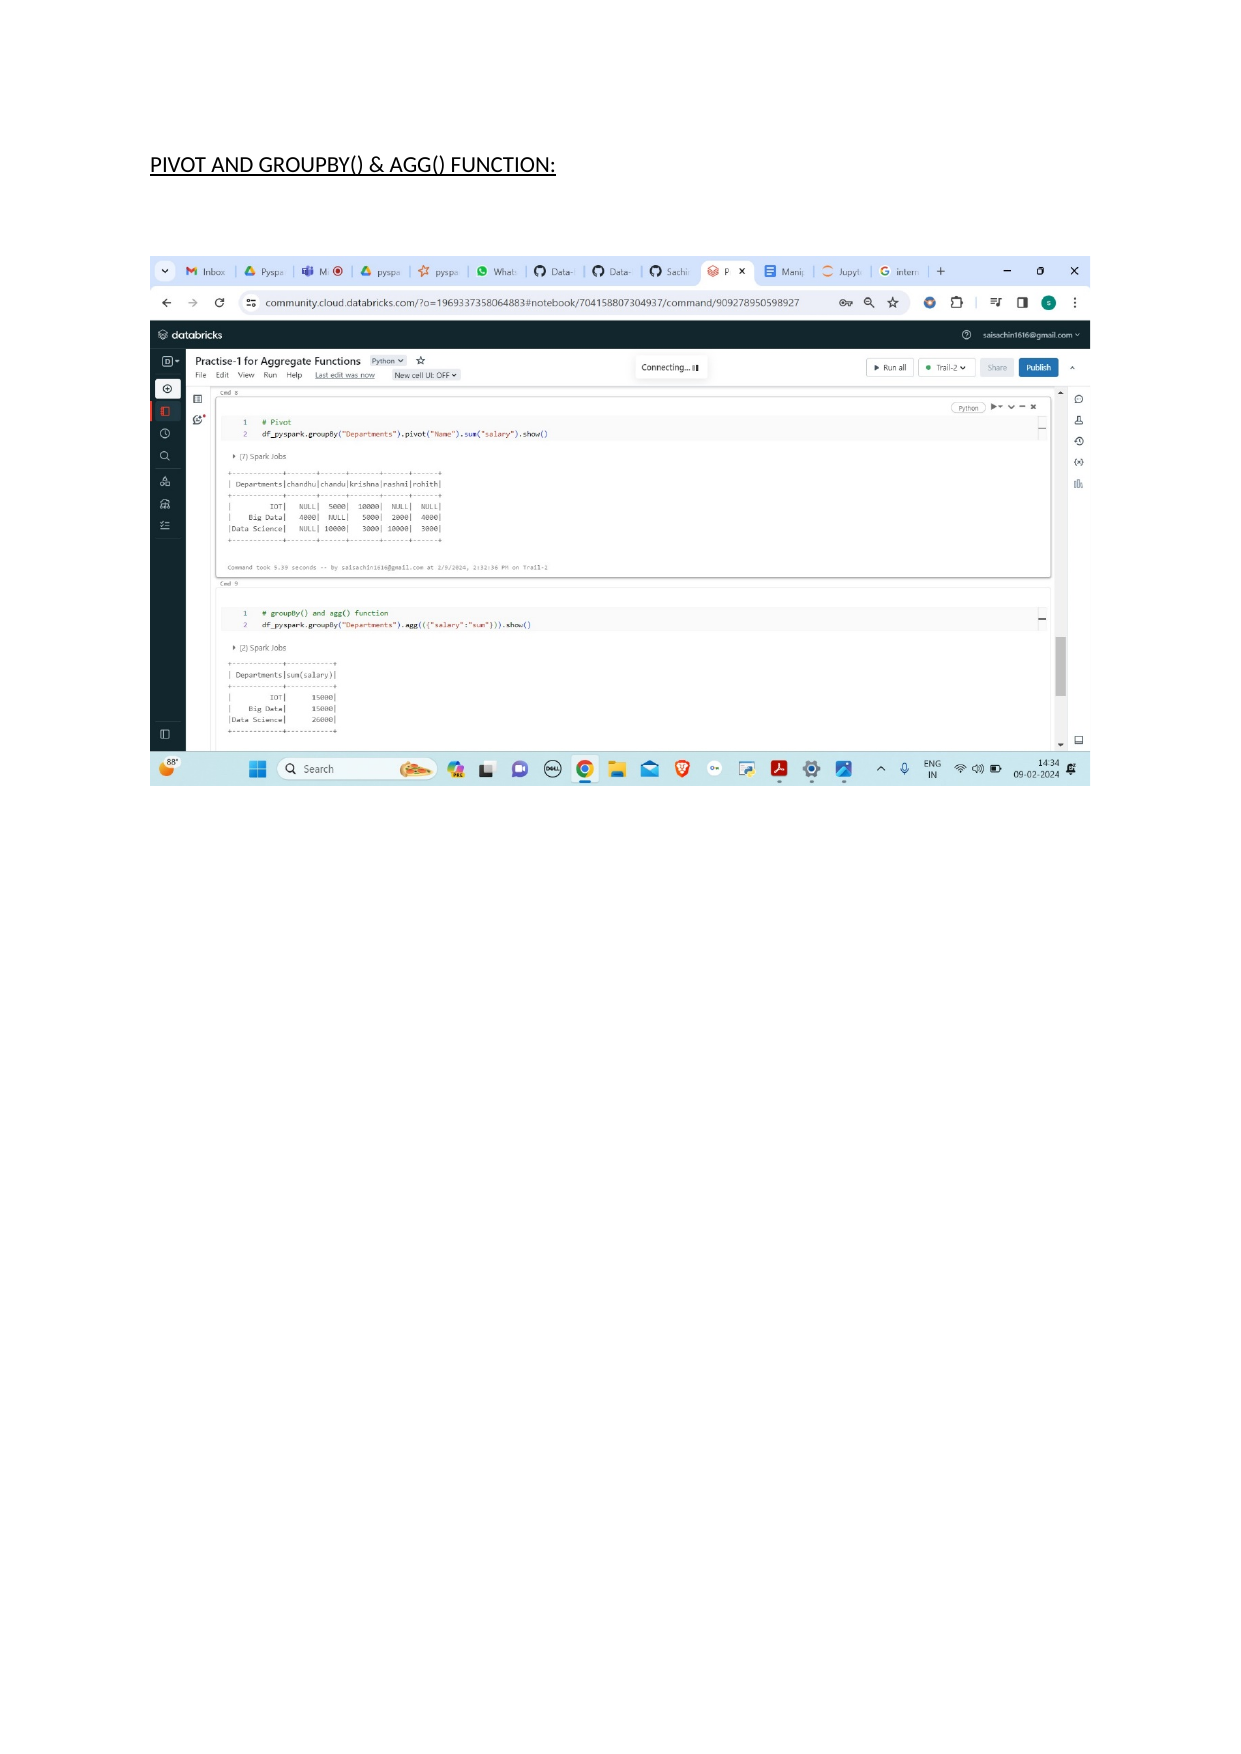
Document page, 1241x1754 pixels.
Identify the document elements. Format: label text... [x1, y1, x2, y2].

picture [150, 256, 1091, 786]
text PIVOT AND GROUPBY() & AGG() FUNCTION: [150, 150, 1090, 178]
